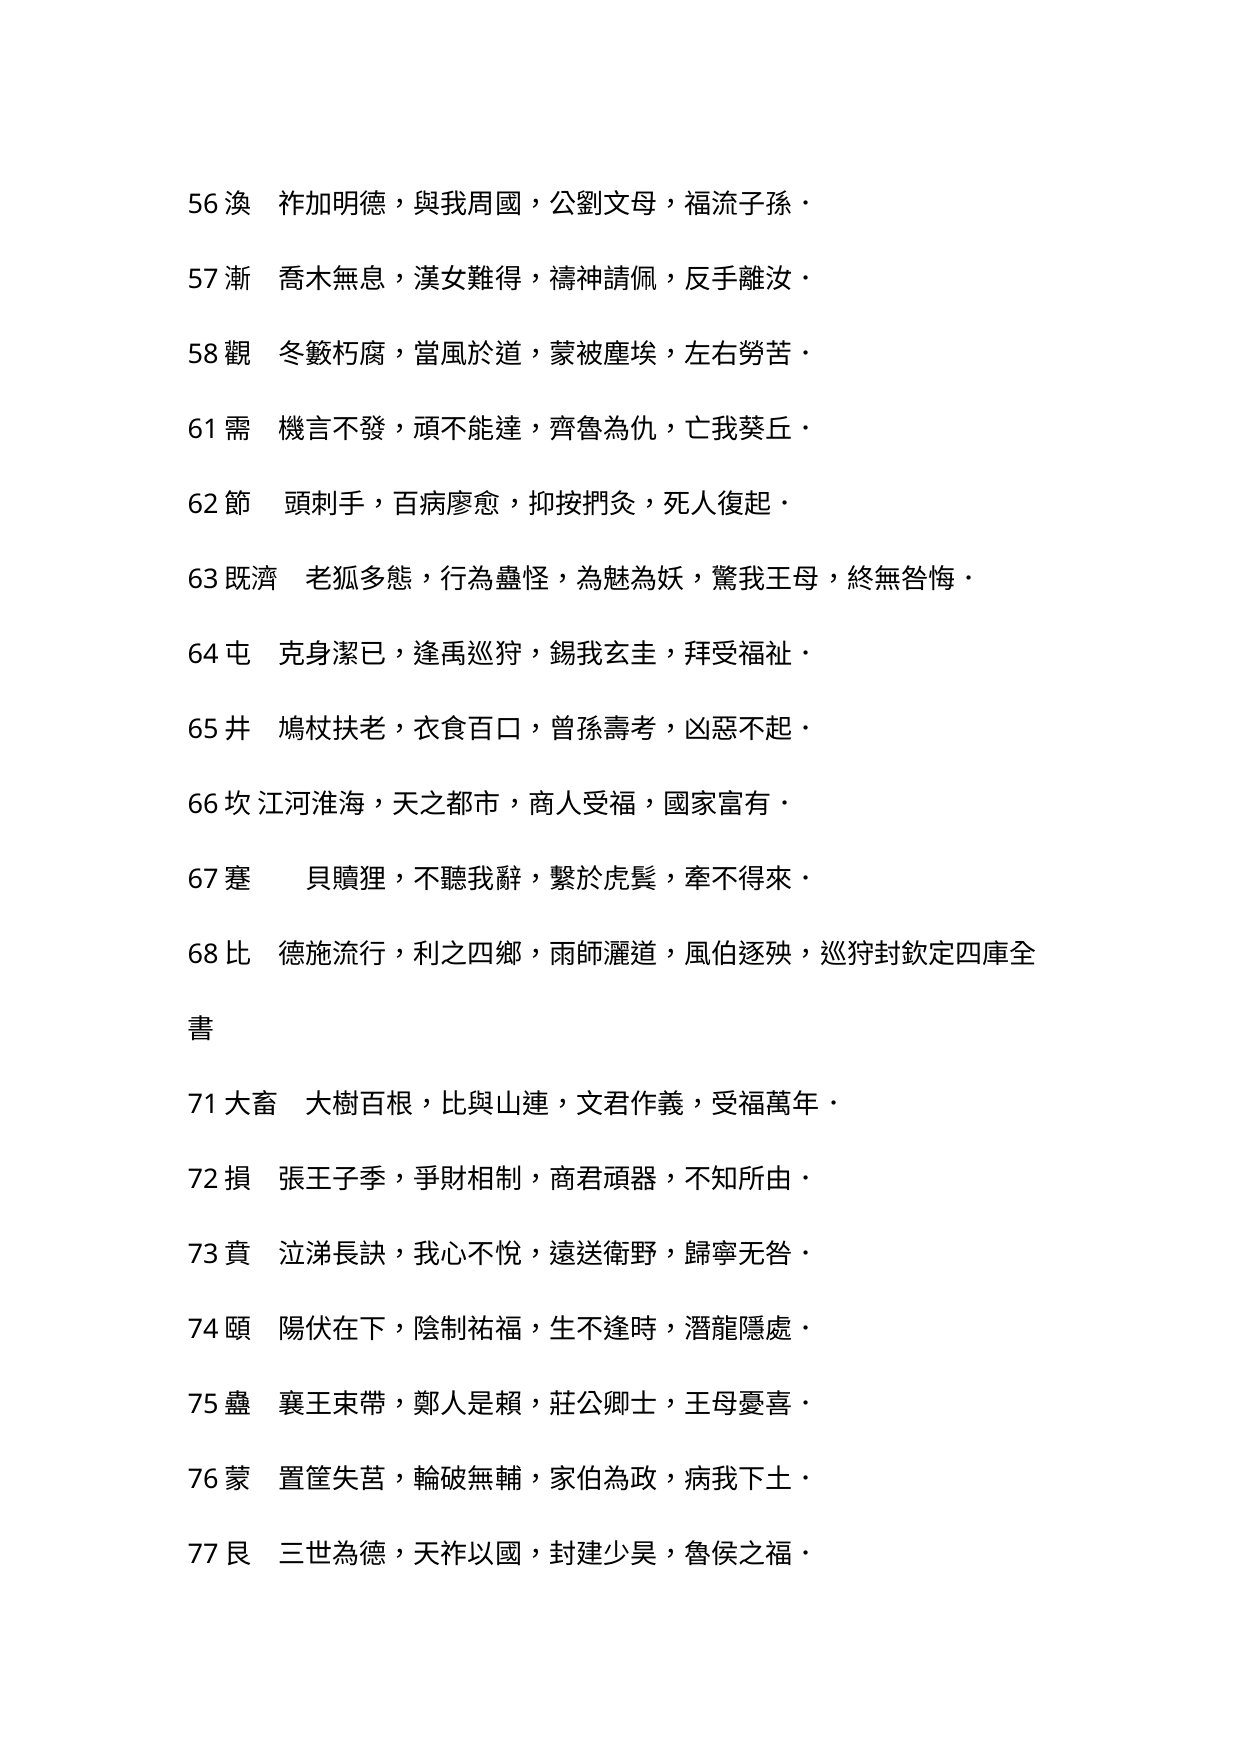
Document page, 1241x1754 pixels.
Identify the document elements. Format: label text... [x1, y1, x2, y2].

text 65井 鳩杖扶老，衣食百口，曾孫壽考，凶惡不起． [187, 689, 1053, 764]
text 56渙 祚加明德，與我周國，公劉文母，福流子孫． [187, 164, 1053, 239]
text 61需 機言不發，頑不能達，齊魯為仇，亡我葵丘． [187, 389, 1053, 464]
text 64屯 克身潔已，逢禹巡狩，錫我玄圭，拜受福祉． [187, 614, 1053, 689]
text 71大畜 大樹百根，比與山連，文君作義，受福萬年． [187, 1064, 1053, 1139]
text 76蒙 置筐失莒，輪破無輔，家伯為政，病我下土． [187, 1439, 1053, 1514]
text 57漸 喬木無息，漢女難得，禱神請佩，反手離汝． [187, 239, 1053, 314]
text 77艮 三世為德，天祚以國，封建少昊，魯侯之福． [187, 1514, 1053, 1589]
text 73賁 泣涕長訣，我心不悅，遠送衛野，歸寧无咎． [187, 1214, 1053, 1289]
text 63既濟 老狐多態，行為蠱怪，為魅為妖，驚我王母，終無咎悔． [187, 539, 1053, 614]
text 75蠱 襄王束帶，鄭人是賴，莊公卿士，王母憂喜． [187, 1364, 1053, 1439]
text 58觀 冬籔朽腐，當風於道，蒙被塵埃，左右勞苦． [187, 314, 1053, 389]
text 62節 頭刺手，百病廖愈，抑按捫灸，死人復起． [187, 464, 1053, 539]
text 74頤 陽伏在下，陰制祐福，生不逢時，潛龍隱處． [187, 1289, 1053, 1364]
text 72損 張王子季，爭財相制，商君頑器，不知所由． [187, 1139, 1053, 1214]
text 67蹇 貝贖狸，不聽我辭，繫於虎鬂，牽不得來． [187, 839, 1053, 914]
text 66坎 江河淮海，天之都市，商人受福，國家富有． [187, 764, 1053, 839]
text 68比 德施流行，利之四鄉，雨師灑道，風伯逐殃，巡狩封欽定四庫全書 [187, 914, 1053, 1064]
